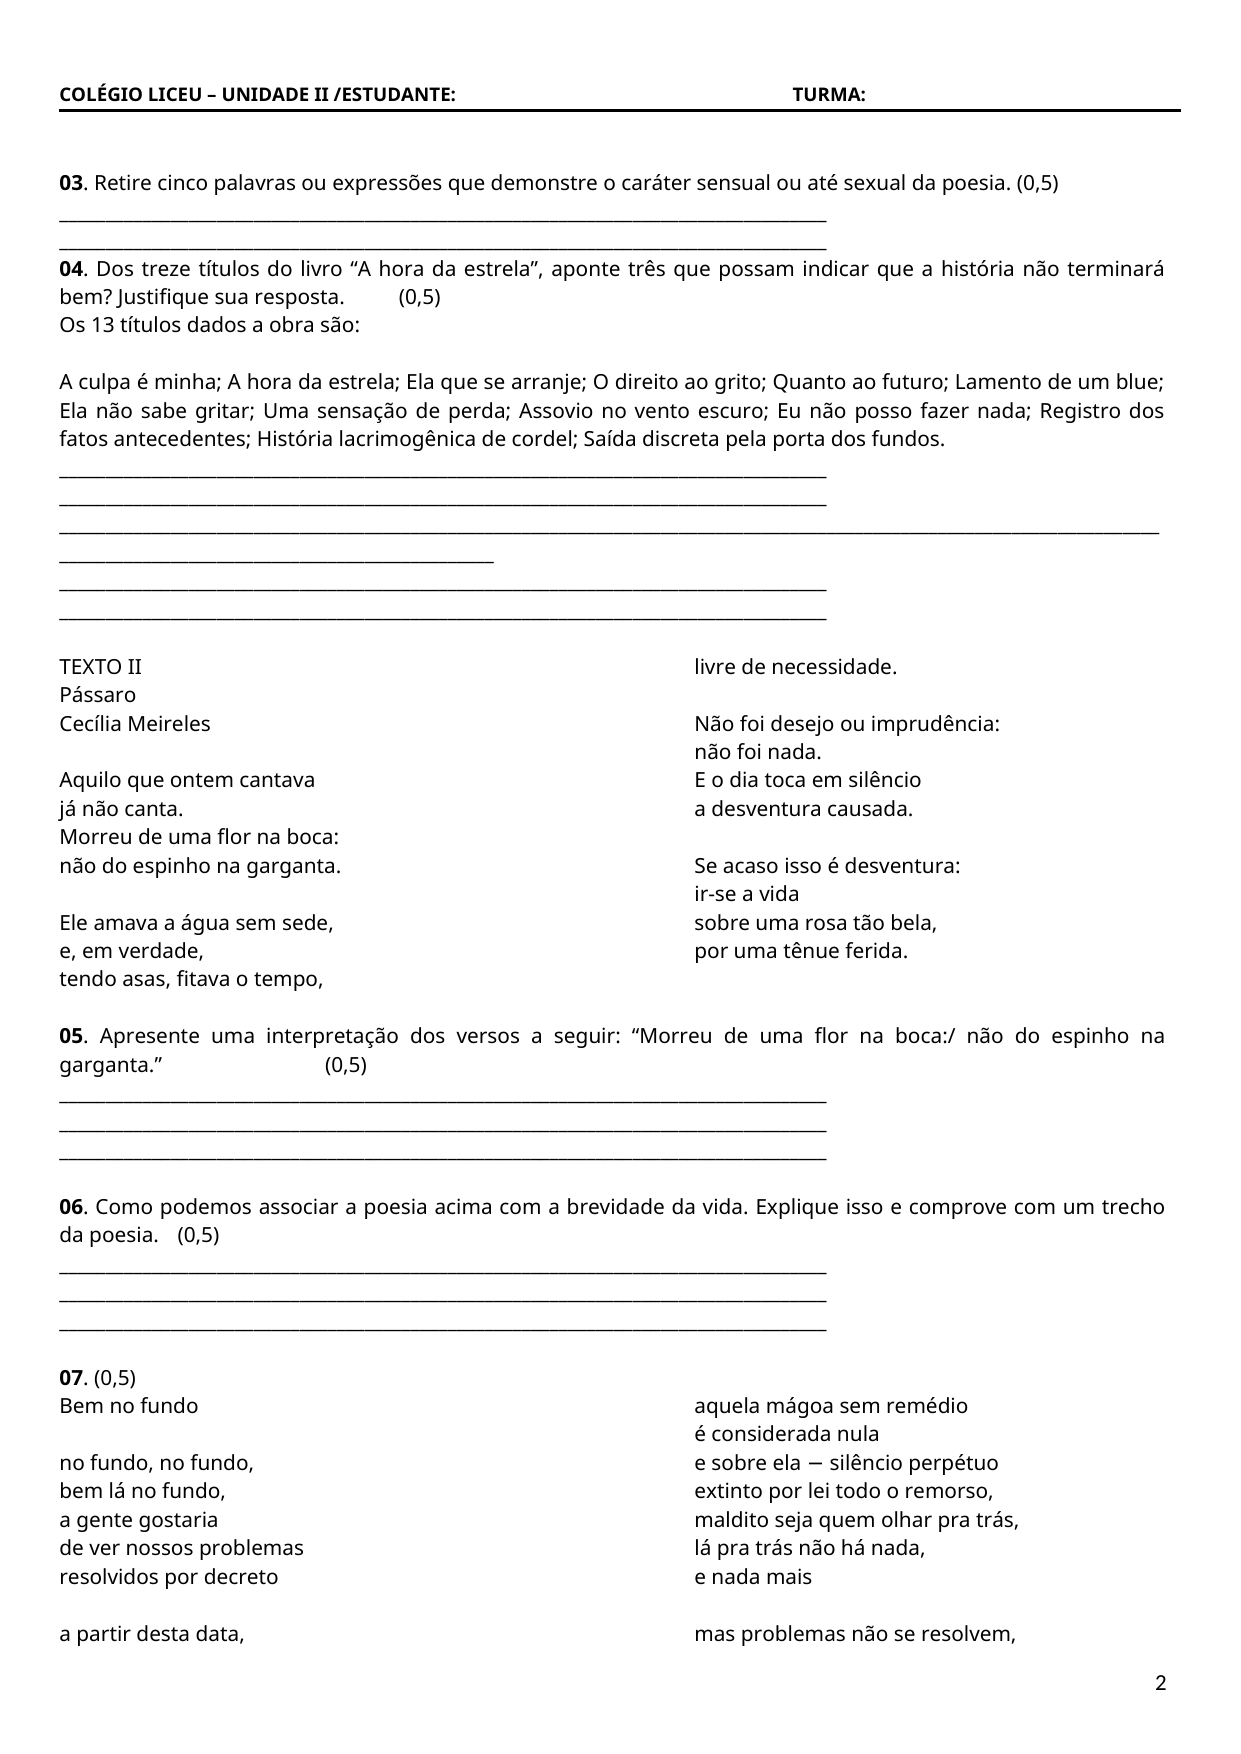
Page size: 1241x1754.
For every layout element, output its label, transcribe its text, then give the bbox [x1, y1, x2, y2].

text Pássaro [59, 680, 532, 709]
text A culpa é minha; A hora da estrela; Ela que se arranje; O direito ao grito; Quanto ao futuro; Lamento de um blue; Ela não sabe gritar; Uma sensação de perda; Assovio no vento escuro; Eu não posso fazer nada; Registro dos fatos antecedentes; História lacrimogênica de cordel; Saída discreta pela porta dos fundos. [59, 367, 1167, 453]
text ___________________________________________________________________________________ [59, 1249, 1167, 1277]
text sobre uma rosa tão bela, [694, 908, 1167, 936]
text aquela mágoa sem remédio [694, 1391, 1167, 1419]
text por uma tênue ferida. [694, 936, 1167, 964]
text já não canta. [59, 794, 532, 822]
text ______________________________________________________________________________________________________________________________________________________________________ [59, 509, 1167, 566]
text Aquilo que ontem cantava [59, 766, 532, 794]
text Ele amava a água sem sede, [59, 908, 532, 936]
text maldito seja quem olhar pra trás, [694, 1505, 1167, 1533]
text 04. Dos treze títulos do livro “A hora da estrela”, aponte três que possam indicar que a história não terminará bem? Justifique sua resposta. (0,5) [59, 254, 1167, 311]
text resolvidos por decreto [59, 1562, 532, 1590]
text e nada mais [694, 1562, 1167, 1590]
text Morreu de uma flor na boca: [59, 822, 532, 851]
text ___________________________________________________________________________________ [59, 1277, 1167, 1306]
text e sobre ela − silêncio perpétuo [694, 1448, 1167, 1476]
text ___________________________________________________________________________________ [59, 566, 1167, 595]
text a desventura causada. [694, 794, 1167, 822]
text a partir desta data, [59, 1619, 532, 1647]
text Cecília Meireles [59, 709, 532, 737]
text ___________________________________________________________________________________ [59, 1078, 1167, 1107]
text a gente gostaria [59, 1505, 532, 1533]
text 06. Como podemos associar a poesia acima com a brevidade da vida. Explique isso e comprove com um trecho da poesia. (0,5) [59, 1192, 1167, 1249]
text 03. Retire cinco palavras ou expressões que demonstre o caráter sensual ou até sexual da poesia. (0,5) [59, 168, 1167, 197]
text extinto por lei todo o remorso, [694, 1476, 1167, 1505]
text ir-se a vida [694, 879, 1167, 908]
text ___________________________________________________________________________________ [59, 225, 1167, 254]
text Não foi desejo ou imprudência: [694, 709, 1167, 737]
text de ver nossos problemas [59, 1533, 532, 1562]
text não do espinho na garganta. [59, 851, 532, 879]
text Se acaso isso é desventura: [694, 851, 1167, 879]
text 07. (0,5) [59, 1363, 1167, 1391]
text ___________________________________________________________________________________ [59, 595, 1167, 623]
text TEXTO II [59, 652, 532, 680]
text Os 13 títulos dados a obra são: [59, 311, 1167, 339]
text não foi nada. [694, 737, 1167, 766]
text ___________________________________________________________________________________ [59, 1306, 1167, 1334]
text é considerada nula [694, 1419, 1167, 1448]
text ___________________________________________________________________________________ [59, 1135, 1167, 1164]
text ___________________________________________________________________________________ [59, 481, 1167, 509]
text tendo asas, fitava o tempo, [59, 964, 532, 993]
text E o dia toca em silêncio [694, 766, 1167, 794]
text bem lá no fundo, [59, 1476, 532, 1505]
text ___________________________________________________________________________________ [59, 453, 1167, 481]
text livre de necessidade. [694, 652, 1167, 680]
text ___________________________________________________________________________________ [59, 1107, 1167, 1135]
text lá pra trás não há nada, [694, 1533, 1167, 1562]
text no fundo, no fundo, [59, 1448, 532, 1476]
text e, em verdade, [59, 936, 532, 964]
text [59, 197, 1167, 225]
text mas problemas não se resolvem, [694, 1619, 1167, 1647]
text Bem no fundo [59, 1391, 532, 1419]
text 05. Apresente uma interpretação dos versos a seguir: “Morreu de uma flor na boca:/ não do espinho na garganta.” (0,5) [59, 1021, 1167, 1078]
